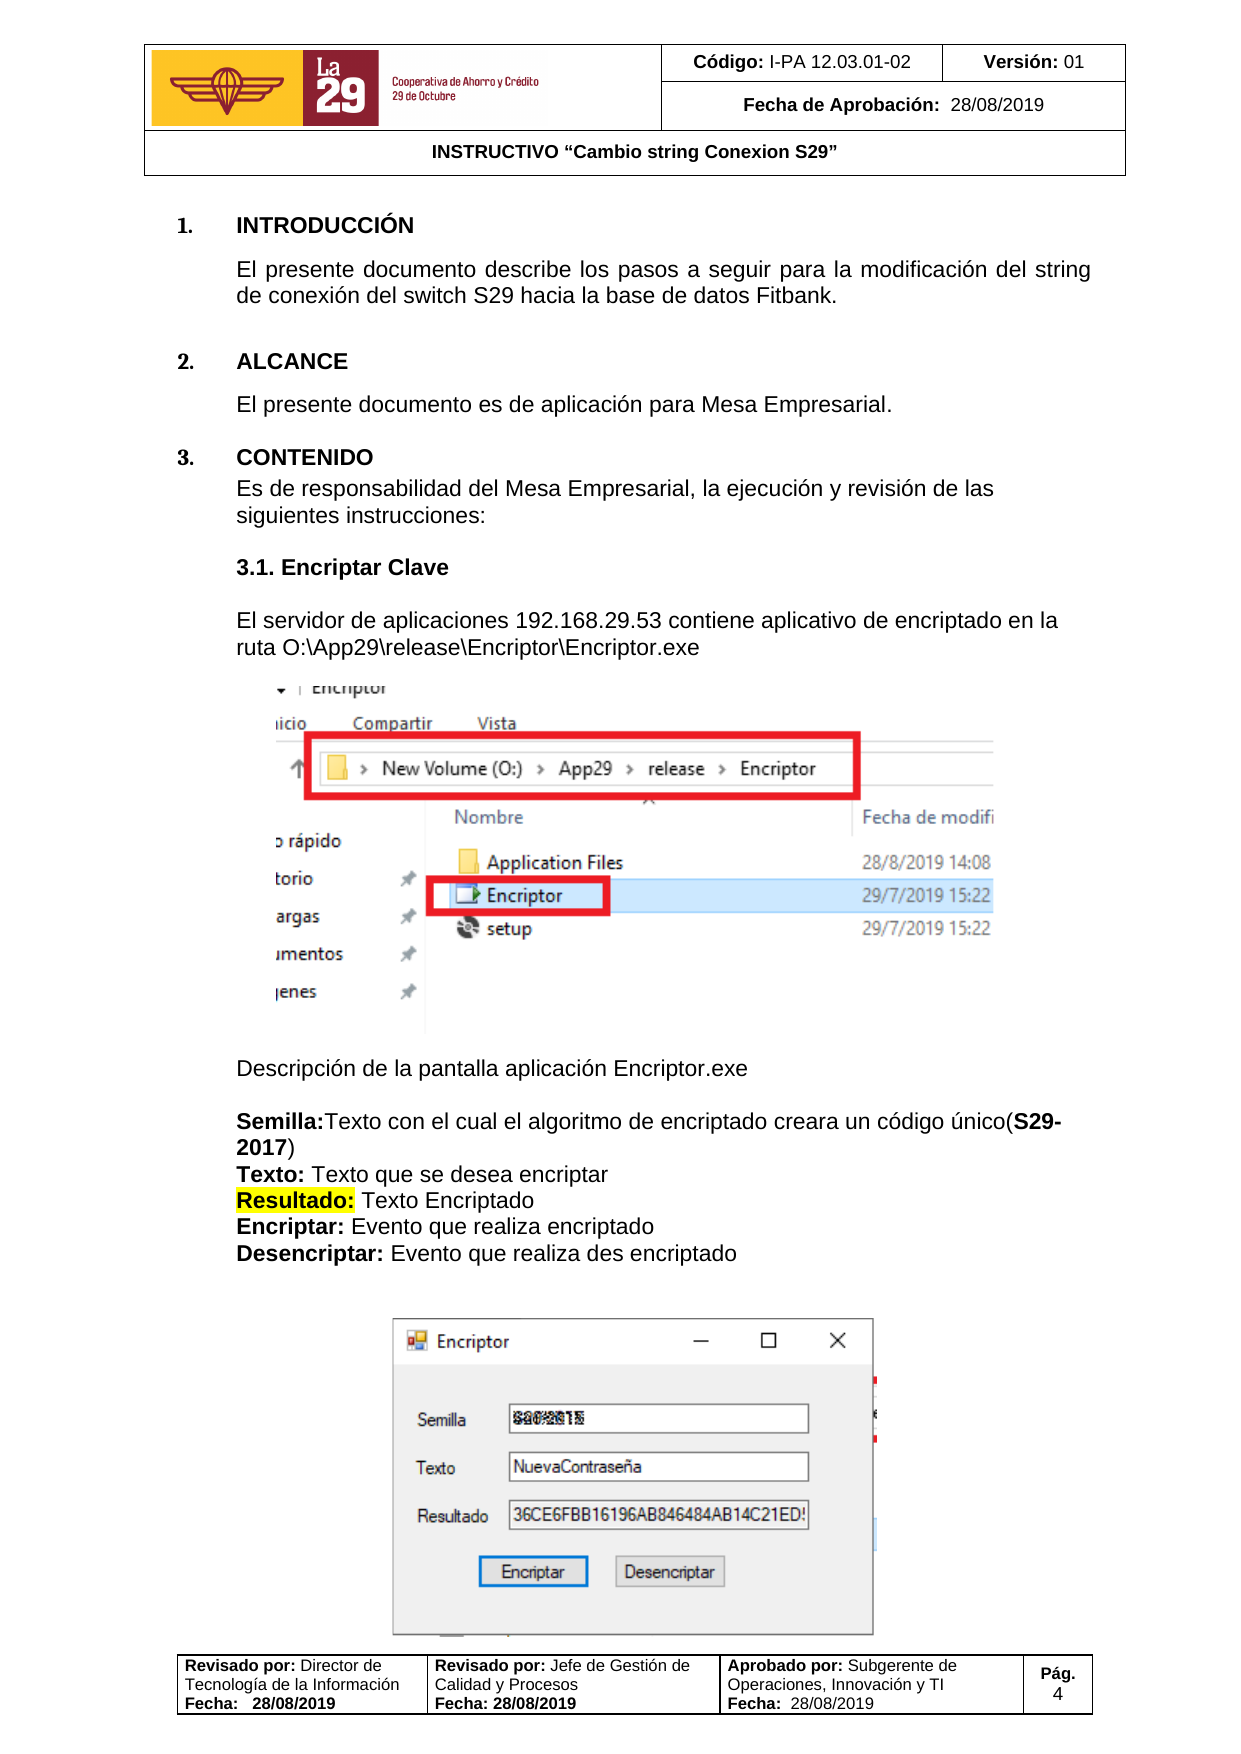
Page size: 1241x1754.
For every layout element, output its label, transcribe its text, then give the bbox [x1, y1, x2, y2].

text El presente documento describe los pasos a seguir para la modificación del string de conexión del switch S29 hacia la base de datos Fitbank. [236, 256, 1092, 309]
text Semilla:Texto con el cual el algoritmo de encriptado creara un código único(S29-2017) [236, 1108, 1092, 1161]
text Texto: Texto que se desea encriptar [236, 1161, 1092, 1187]
picture [151, 50, 549, 126]
text Desencriptar: Evento que realiza des encriptado [236, 1239, 1092, 1266]
text Resultado: Texto Encriptado [355, 1187, 1092, 1213]
text El servidor de aplicaciones 192.168.29.53 contiene aplicativo de encriptado en la ruta O:\App29\release\Encriptor\Encriptor.exe [236, 607, 1092, 660]
text El presente documento es de aplicación para Mesa Empresarial. [236, 391, 1092, 418]
text Encriptar: Evento que realiza encriptado [236, 1213, 1092, 1239]
subtitle CONTENIDO [177, 444, 1092, 471]
text Es de responsabilidad del Mesa Empresarial, la ejecución y revisión de las siguientes instrucciones: [236, 475, 1092, 528]
subtitle ALCANCE [177, 348, 1092, 375]
text Descripción de la pantalla aplicación Encriptor.exe [236, 1055, 1092, 1081]
picture [276, 686, 994, 1034]
text 3.1. Encriptar Clave [236, 554, 1092, 581]
picture [392, 1318, 877, 1637]
subtitle INTRODUCCIÓN [177, 212, 1092, 239]
